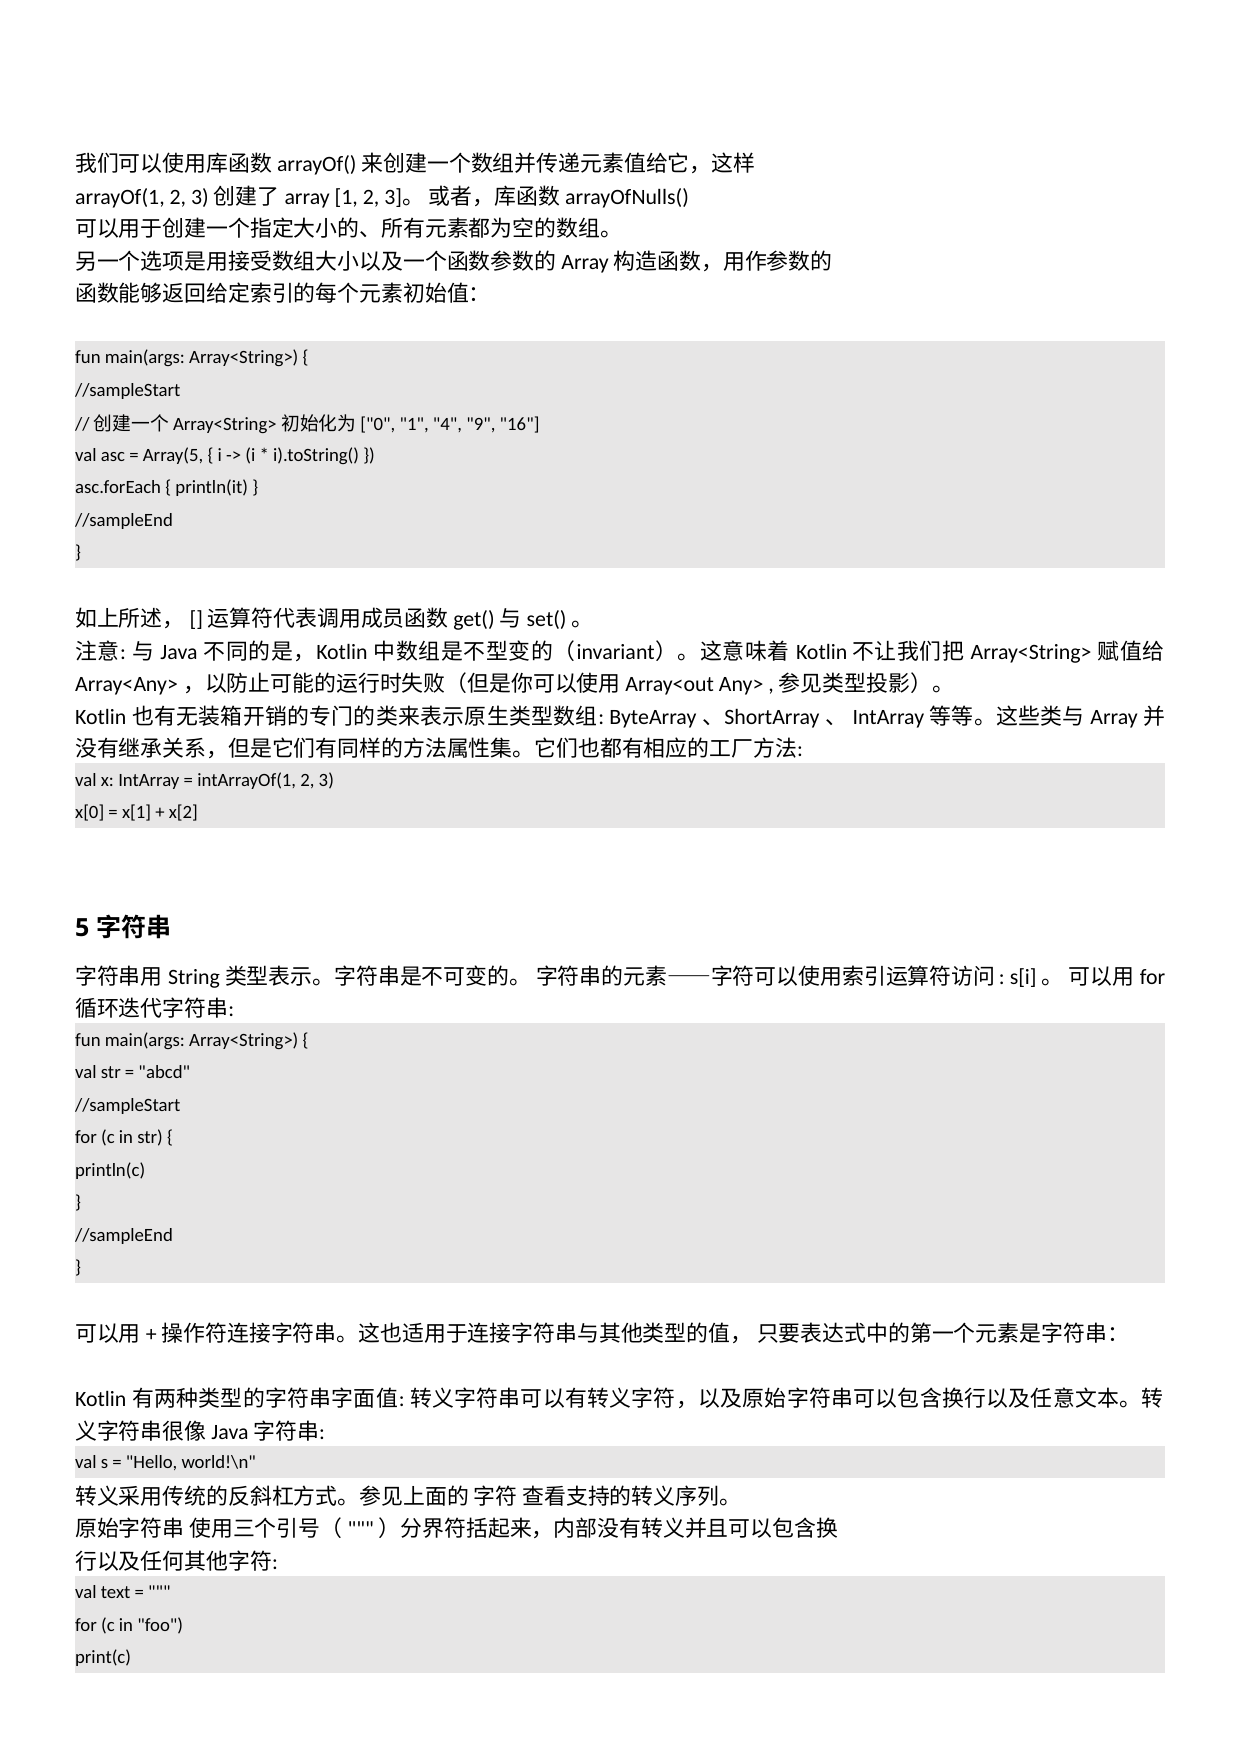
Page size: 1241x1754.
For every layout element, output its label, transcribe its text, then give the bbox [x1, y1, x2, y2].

text val asc = Array(5, { i -> (i * i).toString() }) [75, 438, 1165, 471]
text 可以用 + 操作符连接字符串。这也适用于连接字符串与其他类型的值， 只要表达式中的第一个元素是字符串： [75, 1316, 1165, 1348]
text 转义采用传统的反斜杠方式。参见上面的 字符 查看支持的转义序列。 [75, 1478, 1165, 1511]
text //sampleEnd [75, 1218, 1165, 1251]
text } [75, 1186, 1165, 1218]
text 可以用于创建一个指定大小的、所有元素都为空的数组。 [75, 211, 1165, 243]
text arrayOf(1, 2, 3) 创建了 array [1, 2, 3]。 或者，库函数 arrayOfNulls() [75, 178, 1165, 211]
text val s = "Hello, world!\n" [75, 1446, 1165, 1478]
text } [75, 536, 1165, 568]
text 我们可以使用库函数 arrayOf() 来创建一个数组并传递元素值给它，这样 [75, 146, 1165, 178]
text Kotlin 也有无装箱开销的专门的类来表示原生类型数组: ByteArray 、ShortArray 、 IntArray 等等。这些类与 Array 并没有继承关系，但是它们有同样的方法属性集。它们也都有相应的工厂方法: [75, 698, 1165, 763]
text 注意: 与 Java 不同的是，Kotlin 中数组是不型变的（invariant）。这意味着 Kotlin不让我们把 Array<String> 赋值给 Array<Any> ，以防止可能的运行时失败（但是你可以使用 Array<out Any> , 参见类型投影）。 [75, 633, 1165, 698]
subtitle 5 字符串 [75, 893, 1165, 958]
text for (c in "foo") [75, 1608, 1165, 1641]
text val text = """ [75, 1576, 1165, 1608]
text asc.forEach { println(it) } [75, 471, 1165, 503]
text print(c) [75, 1641, 1165, 1673]
text 原始字符串 使用三个引号（ """ ）分界符括起来，内部没有转义并且可以包含换 [75, 1511, 1165, 1543]
text // 创建一个 Array<String> 初始化为 ["0", "1", "4", "9", "16"] [75, 406, 1165, 438]
text val str = "abcd" [75, 1056, 1165, 1088]
text //sampleStart [75, 1088, 1165, 1121]
text } [75, 1251, 1165, 1283]
text Kotlin 有两种类型的字符串字面值: 转义字符串可以有转义字符，以及原始字符串可以包含换行以及任意文本。转义字符串很像 Java 字符串: [75, 1381, 1165, 1446]
text x[0] = x[1] + x[2] [75, 796, 1165, 828]
text fun main(args: Array<String>) { [75, 1023, 1165, 1056]
text val x: IntArray = intArrayOf(1, 2, 3) [75, 763, 1165, 796]
text 字符串用 String 类型表示。字符串是不可变的。 字符串的元素——字符可以使用索引运算符访问: s[i] 。 可以用 for 循环迭代字符串: [75, 958, 1165, 1023]
text //sampleEnd [75, 503, 1165, 536]
text for (c in str) { [75, 1121, 1165, 1153]
text //sampleStart [75, 373, 1165, 406]
text 函数能够返回给定索引的每个元素初始值： [75, 276, 1165, 308]
text println(c) [75, 1153, 1165, 1186]
text 行以及任何其他字符: [75, 1543, 1165, 1576]
text fun main(args: Array<String>) { [75, 341, 1165, 373]
text 如上所述， [] 运算符代表调用成员函数 get() 与 set() 。 [75, 601, 1165, 633]
text 另一个选项是用接受数组大小以及一个函数参数的 Array 构造函数，用作参数的 [75, 243, 1165, 276]
